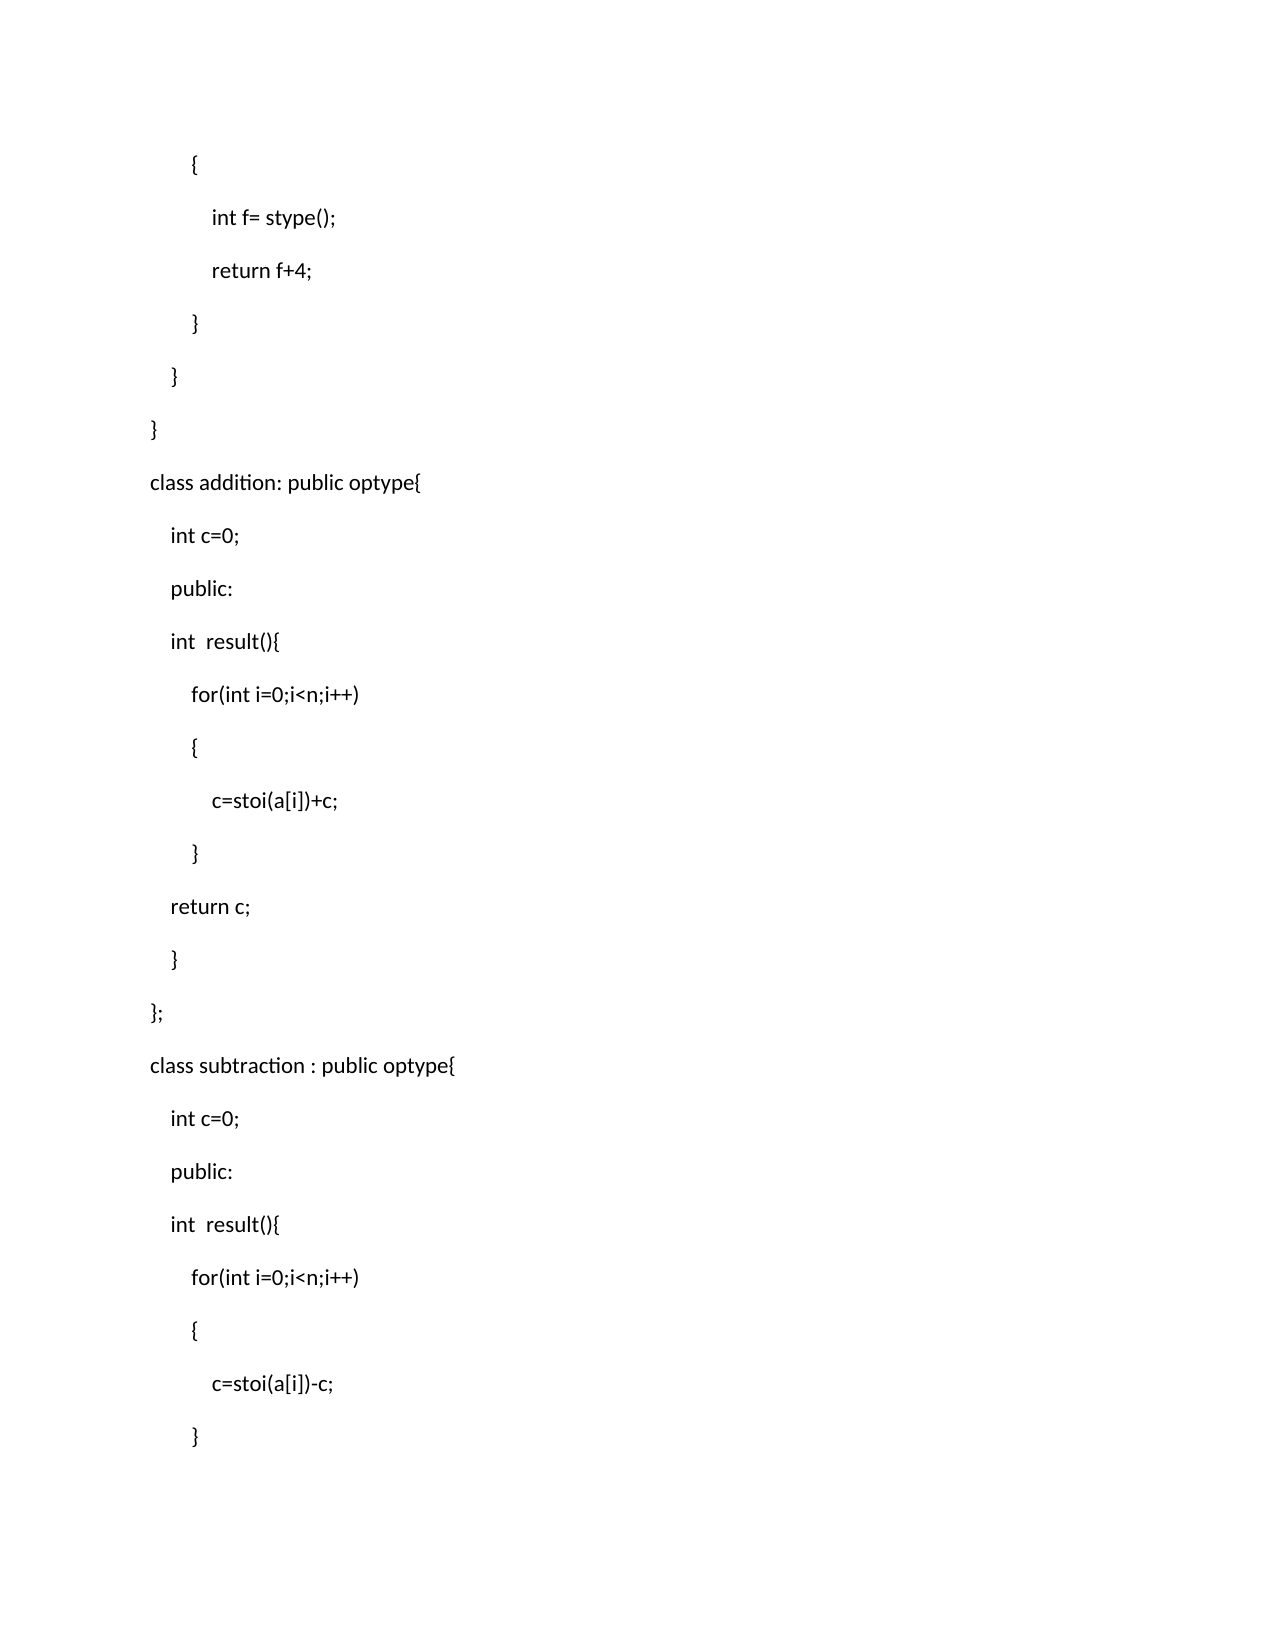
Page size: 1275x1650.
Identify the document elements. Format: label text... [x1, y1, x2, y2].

text { [150, 150, 1125, 178]
text { [150, 733, 1125, 761]
text return f+4; [150, 256, 1125, 284]
text } [150, 362, 1125, 390]
text c=stoi(a[i])+c; [150, 786, 1125, 814]
text { [150, 1316, 1125, 1344]
text for(int i=0;i<n;i++) [150, 1263, 1125, 1291]
text return c; [150, 892, 1125, 920]
text for(int i=0;i<n;i++) [150, 680, 1125, 708]
text int result(){ [150, 1210, 1125, 1238]
text } [150, 945, 1125, 973]
text } [150, 1422, 1125, 1451]
text int result(){ [150, 627, 1125, 655]
text class addition: public optype{ [150, 468, 1125, 496]
text } [150, 309, 1125, 337]
text public: [150, 574, 1125, 602]
text class subtraction : public optype{ [150, 1051, 1125, 1079]
text int c=0; [150, 521, 1125, 549]
text c=stoi(a[i])-c; [150, 1369, 1125, 1397]
text int f= stype(); [150, 203, 1125, 231]
text int c=0; [150, 1104, 1125, 1132]
text }; [150, 998, 1125, 1026]
text } [150, 839, 1125, 867]
text } [150, 415, 1125, 443]
text public: [150, 1157, 1125, 1185]
